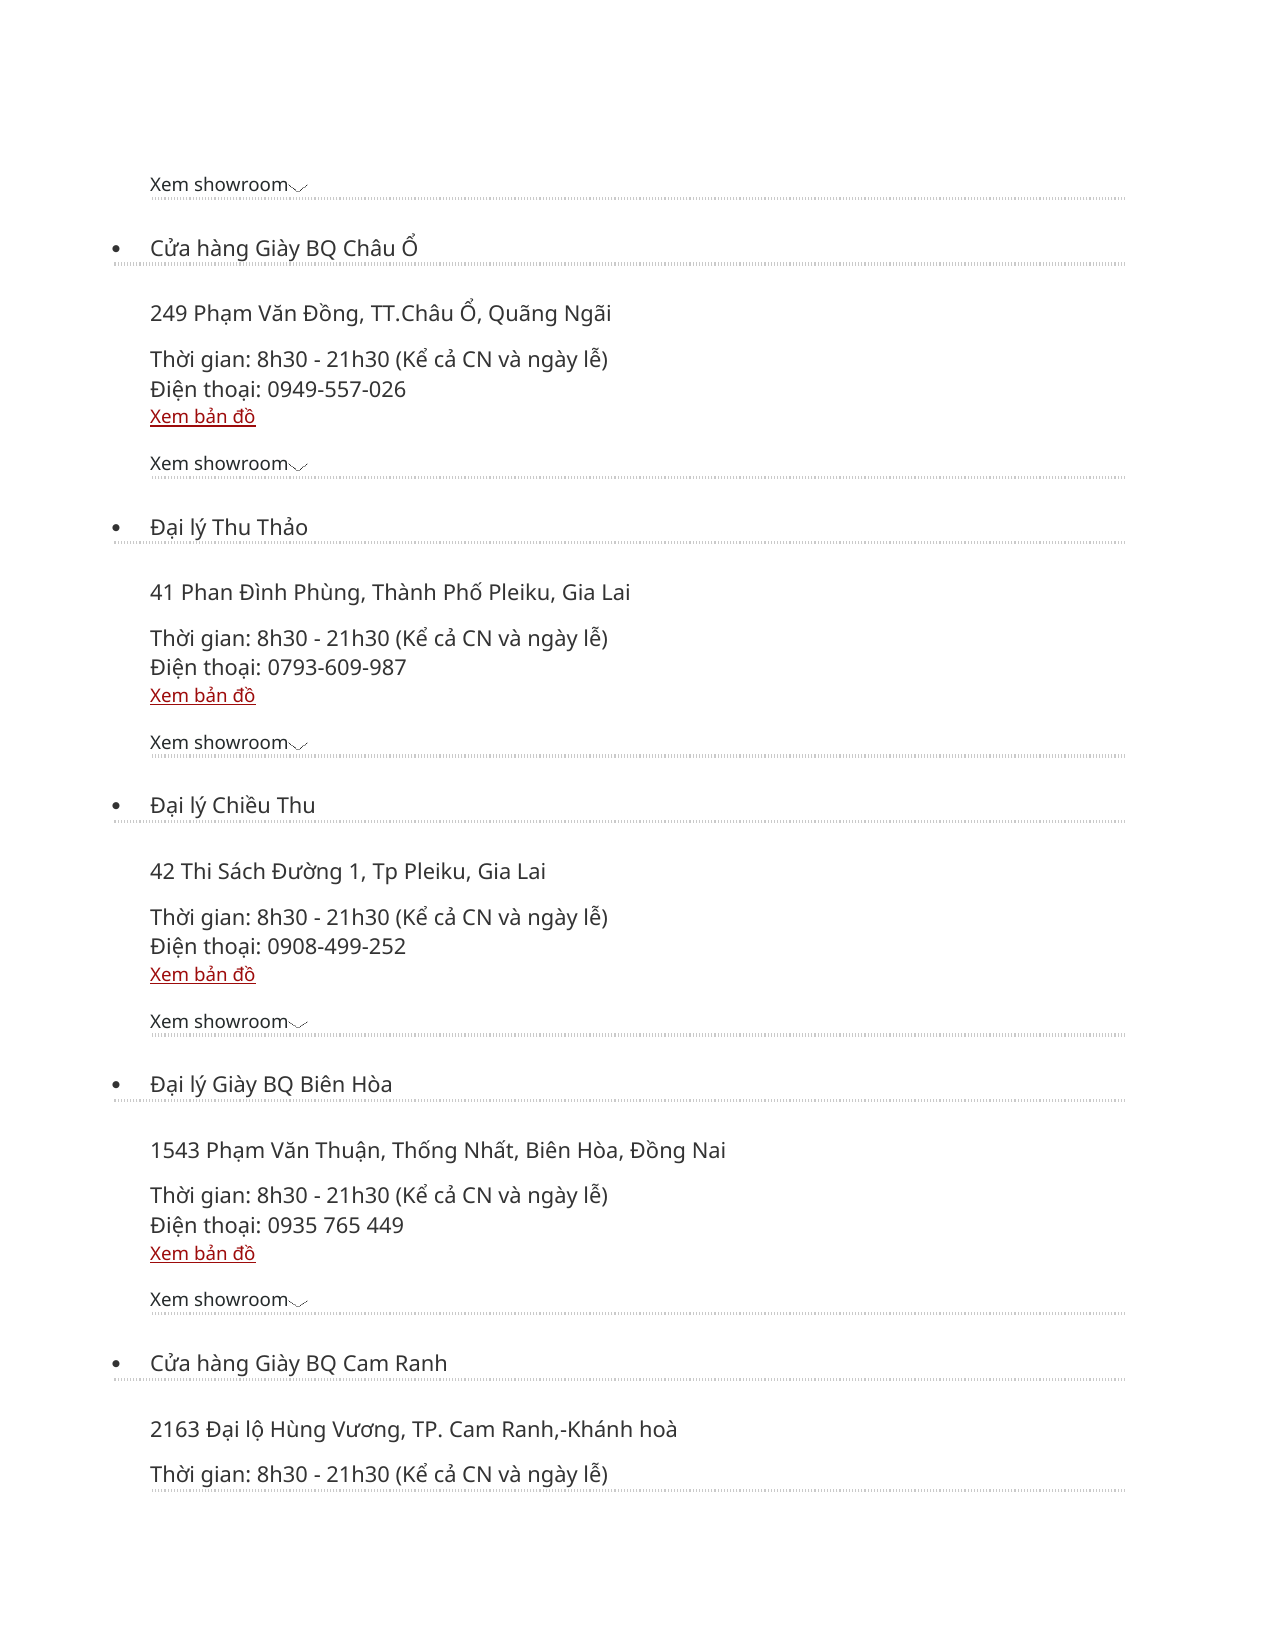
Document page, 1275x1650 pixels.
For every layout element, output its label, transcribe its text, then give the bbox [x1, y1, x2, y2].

text 1543 Phạm Văn Thuận, Thống Nhất, Biên Hòa, Đồng Nai [150, 1118, 1125, 1165]
list Đại lý Chiều Thu [112, 773, 1125, 823]
text Xem showroom [150, 1265, 1125, 1315]
text Điện thoại: 0949-557-026 [150, 373, 1125, 403]
text Điện thoại: 0908-499-252 [150, 931, 1125, 961]
text Xem bản đồ [150, 403, 1125, 429]
picture [288, 742, 308, 750]
picture [288, 1300, 308, 1307]
text 2163 Đại lộ Hùng Vương, TP. Cam Ranh,-Khánh hoà [150, 1397, 1125, 1443]
list Đại lý Thu Thảo [112, 494, 1125, 544]
text Xem bản đồ [150, 961, 1125, 987]
text Xem showroom [150, 987, 1125, 1037]
text Xem showroom [150, 429, 1125, 479]
text Điện thoại: 0935 765 449 [150, 1210, 1125, 1240]
text Thời gian: 8h30 - 21h30 (Kể cả CN và ngày lễ) [150, 1180, 1125, 1210]
list Cửa hàng Giày BQ Cam Ranh [112, 1331, 1125, 1381]
picture [288, 463, 308, 471]
text Xem bản đồ [150, 1240, 1125, 1265]
list Cửa hàng Giày BQ Châu Ổ [112, 216, 1125, 266]
list Đại lý Giày BQ Biên Hòa [112, 1052, 1125, 1102]
text Thời gian: 8h30 - 21h30 (Kể cả CN và ngày lễ) [150, 623, 1125, 652]
text Thời gian: 8h30 - 21h30 (Kể cả CN và ngày lễ) [150, 344, 1125, 373]
text 41 Phan Đình Phùng, Thành Phố Pleiku, Gia Lai [150, 560, 1125, 607]
text Điện thoại: 0793-609-987 [150, 652, 1125, 682]
text 42 Thi Sách Đường 1, Tp Pleiku, Gia Lai [150, 839, 1125, 886]
picture [288, 184, 308, 192]
text 249 Phạm Văn Đồng, TT.Châu Ổ, Quãng Ngãi [150, 281, 1125, 328]
text Xem bản đồ [150, 682, 1125, 708]
picture [288, 1021, 308, 1028]
text Thời gian: 8h30 - 21h30 (Kể cả CN và ngày lễ) [150, 901, 1125, 931]
text Xem showroom [150, 150, 1125, 200]
text Thời gian: 8h30 - 21h30 (Kể cả CN và ngày lễ) [150, 1459, 1125, 1492]
text Xem showroom [150, 708, 1125, 758]
